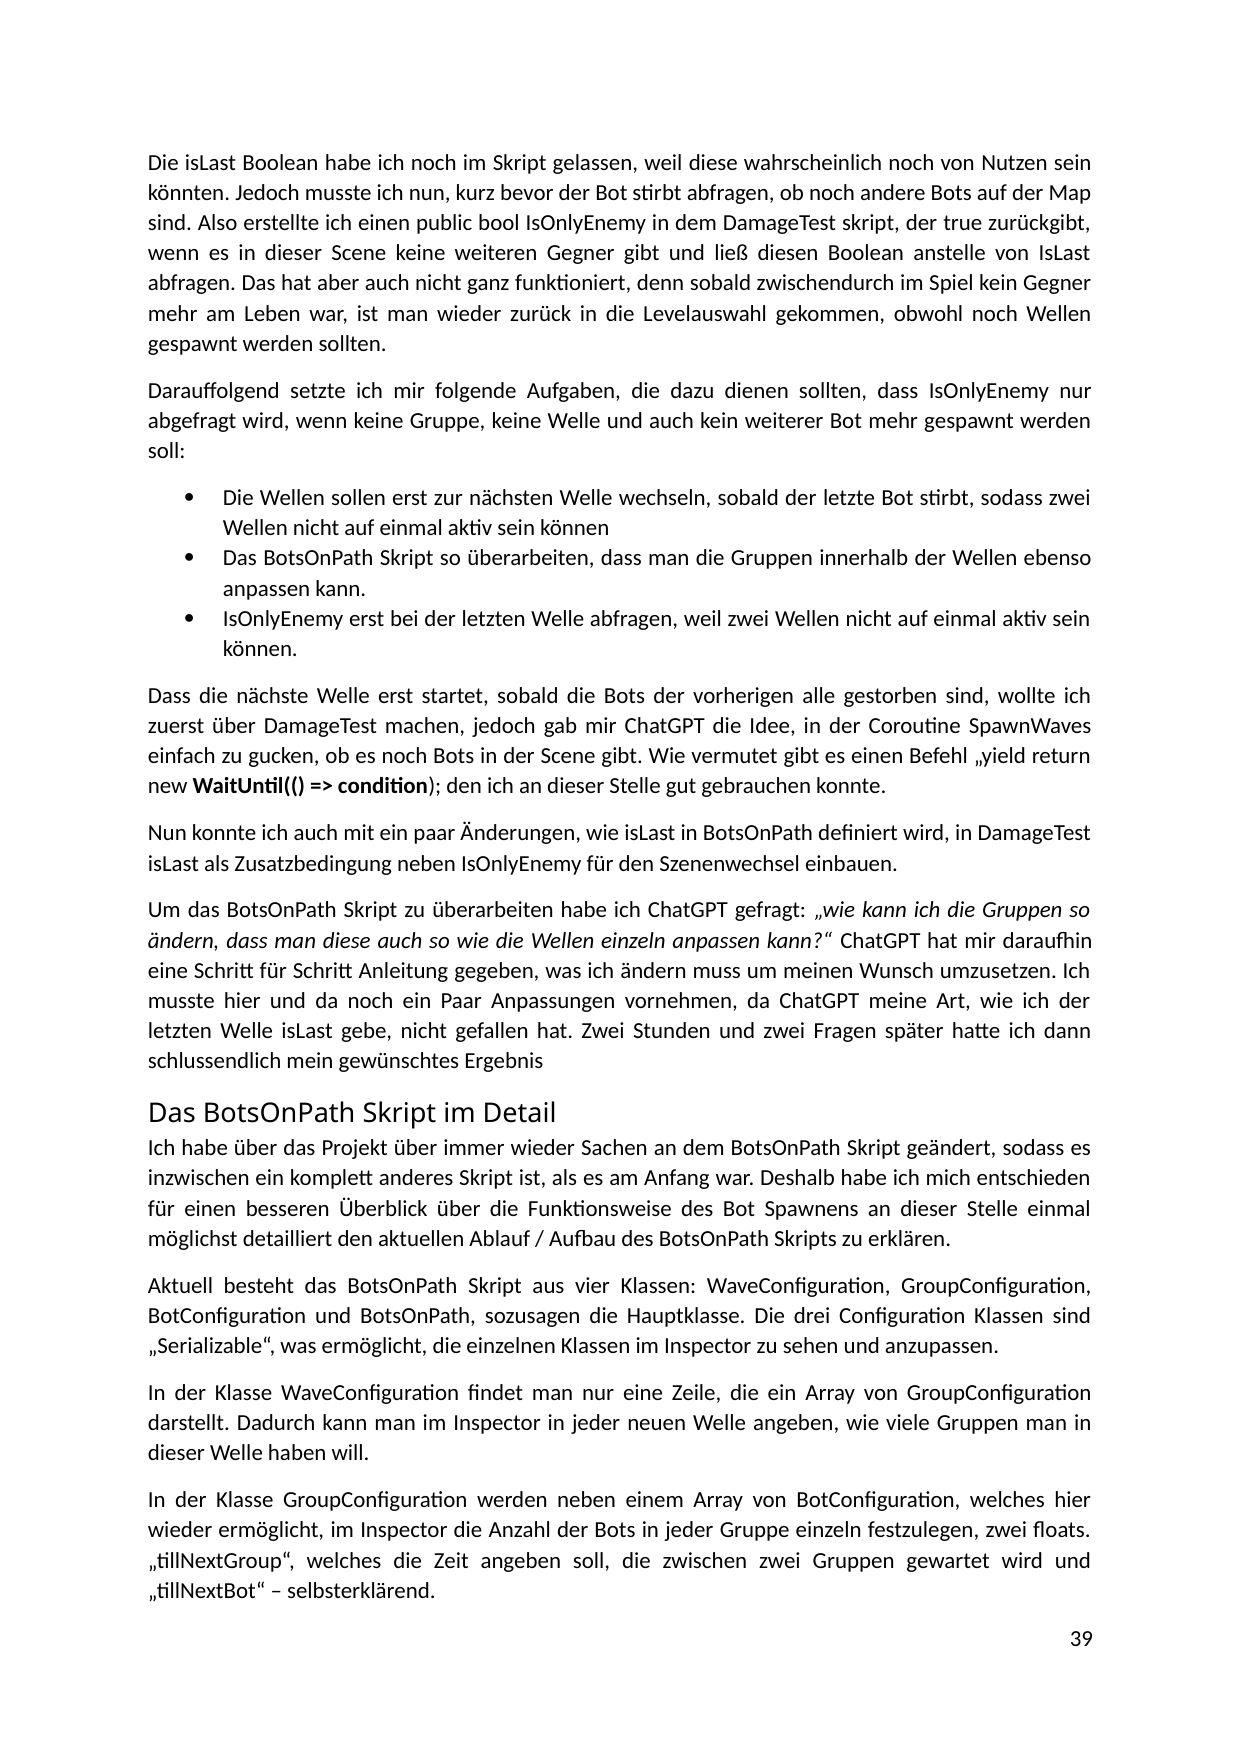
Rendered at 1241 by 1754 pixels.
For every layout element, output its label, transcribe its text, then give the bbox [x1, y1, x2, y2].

list IsOnlyEnemy erst bei der letzten Welle abfragen, weil zwei Wellen nicht auf einmal aktiv sein können. [185, 604, 1093, 662]
subtitle Das BotsOnPath Skript im Detail [148, 1093, 1093, 1130]
text Dass die nächste Welle erst startet, sobald die Bots der vorherigen alle gestorben sind, wollte ich zuerst über DamageTest machen, jedoch gab mir ChatGPT die Idee, in der Coroutine SpawnWaves einfach zu gucken, ob es noch Bots in der Scene gibt. Wie vermutet gibt es einen Befehl „yield return new WaitUntil(() => condition); den ich an dieser Stelle gut gebrauchen konnte. [148, 681, 1093, 799]
text In der Klasse GroupConfiguration werden neben einem Array von BotConfiguration, welches hier wieder ermöglicht, im Inspector die Anzahl der Bots in jeder Gruppe einzeln festzulegen, zwei floats. „tillNextGroup“, welches die Zeit angeben soll, die zwischen zwei Gruppen gewartet wird und „tillNextBot“ – selbsterklärend. [148, 1485, 1093, 1604]
text Aktuell besteht das BotsOnPath Skript aus vier Klassen: WaveConfiguration, GroupConfiguration, BotConfiguration und BotsOnPath, sozusagen die Hauptklasse. Die drei Configuration Klassen sind „Serializable“, was ermöglicht, die einzelnen Klassen im Inspector zu sehen und anzupassen. [148, 1271, 1093, 1359]
list Die Wellen sollen erst zur nächsten Welle wechseln, sobald der letzte Bot stirbt, sodass zwei Wellen nicht auf einmal aktiv sein können [185, 483, 1093, 541]
text Ich habe über das Projekt über immer wieder Sachen an dem BotsOnPath Skript geändert, sodass es inzwischen ein komplett anderes Skript ist, als es am Anfang war. Deshalb habe ich mich entschieden für einen besseren Überblick über die Funktionsweise des Bot Spawnens an dieser Stelle einmal möglichst detailliert den aktuellen Ablauf / Aufbau des BotsOnPath Skripts zu erklären. [148, 1133, 1093, 1252]
text Um das BotsOnPath Skript zu überarbeiten habe ich ChatGPT gefragt: „wie kann ich die Gruppen so ändern, dass man diese auch so wie die Wellen einzeln anpassen kann?“ ChatGPT hat mir daraufhin eine Schritt für Schritt Anleitung gegeben, was ich ändern muss um meinen Wunsch umzusetzen. Ich musste hier und da noch ein Paar Anpassungen vornehmen, da ChatGPT meine Art, wie ich der letzten Welle isLast gebe, nicht gefallen hat. Zwei Stunden und zwei Fragen später hatte ich dann schlussendlich mein gewünschtes Ergebnis [148, 896, 1093, 1074]
text Nun konnte ich auch mit ein paar Änderungen, wie isLast in BotsOnPath definiert wird, in DamageTest isLast als Zusatzbedingung neben IsOnlyEnemy für den Szenenwechsel einbauen. [148, 818, 1093, 877]
text In der Klasse WaveConfiguration findet man nur eine Zeile, die ein Array von GroupConfiguration darstellt. Dadurch kann man im Inspector in jeder neuen Welle angeben, wie viele Gruppen man in dieser Welle haben will. [148, 1378, 1093, 1466]
list Das BotsOnPath Skript so überarbeiten, dass man die Gruppen innerhalb der Wellen ebenso anpassen kann. [185, 543, 1093, 602]
